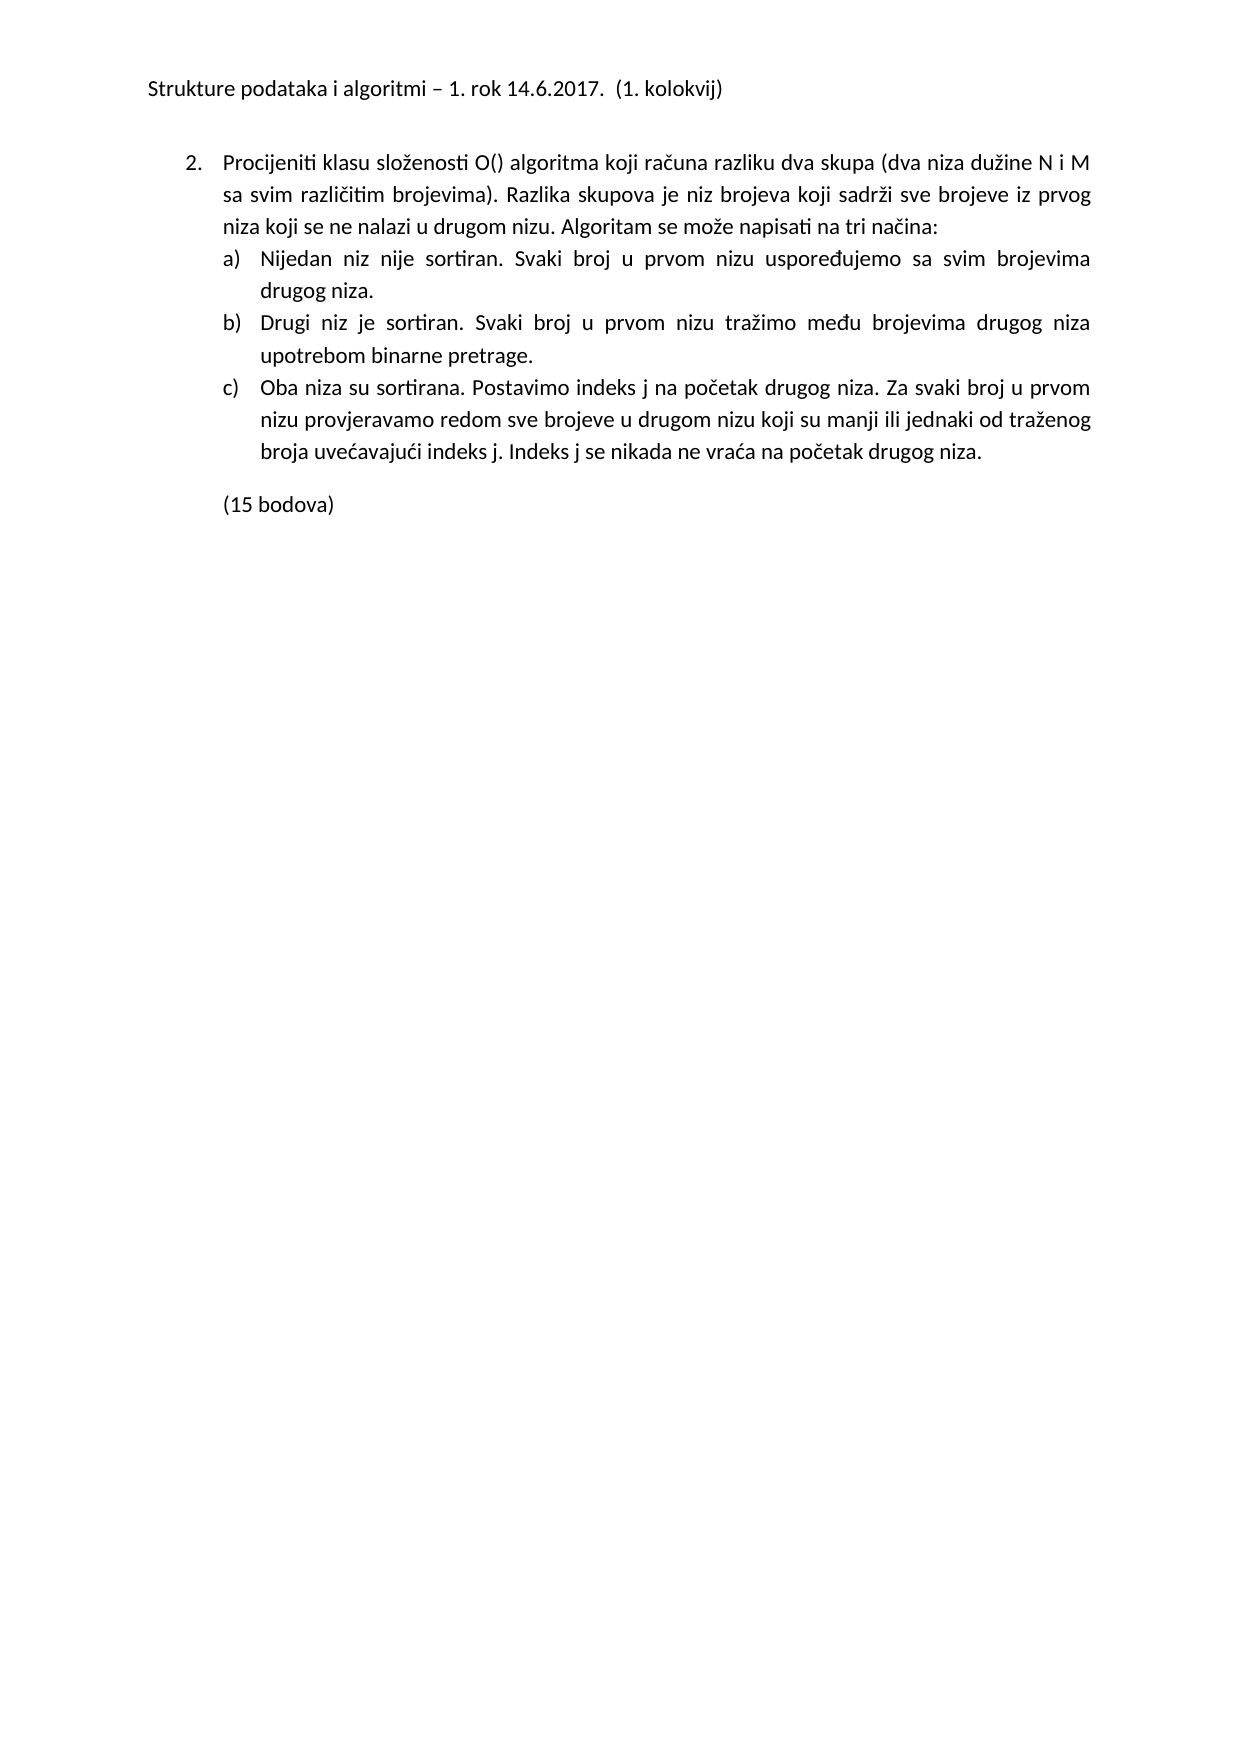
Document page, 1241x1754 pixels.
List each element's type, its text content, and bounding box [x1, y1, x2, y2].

list Drugi niz je sortiran. Svaki broj u prvom nizu tražimo među brojevima drugog niza upotrebom binarne pretrage. [223, 308, 1093, 369]
list Nijedan niz nije sortiran. Svaki broj u prvom nizu uspoređujemo sa svim brojevima drugog niza. [223, 244, 1093, 304]
list Oba niza su sortirana. Postavimo indeks j na početak drugog niza. Za svaki broj u prvom nizu provjeravamo redom sve brojeve u drugom nizu koji su manji ili jednaki od traženog broja uvećavajući indeks j. Indeks j se nikada ne vraća na početak drugog niza. [223, 373, 1093, 465]
list Procijeniti klasu složenosti O() algoritma koji računa razliku dva skupa (dva niza dužine N i M sa svim različitim brojevima). Razlika skupova je niz brojeva koji sadrži sve brojeve iz prvog niza koji se ne nalazi u drugom nizu. Algoritam se može napisati na tri načina: [185, 148, 1093, 240]
text (15 bodova) [223, 490, 1093, 518]
